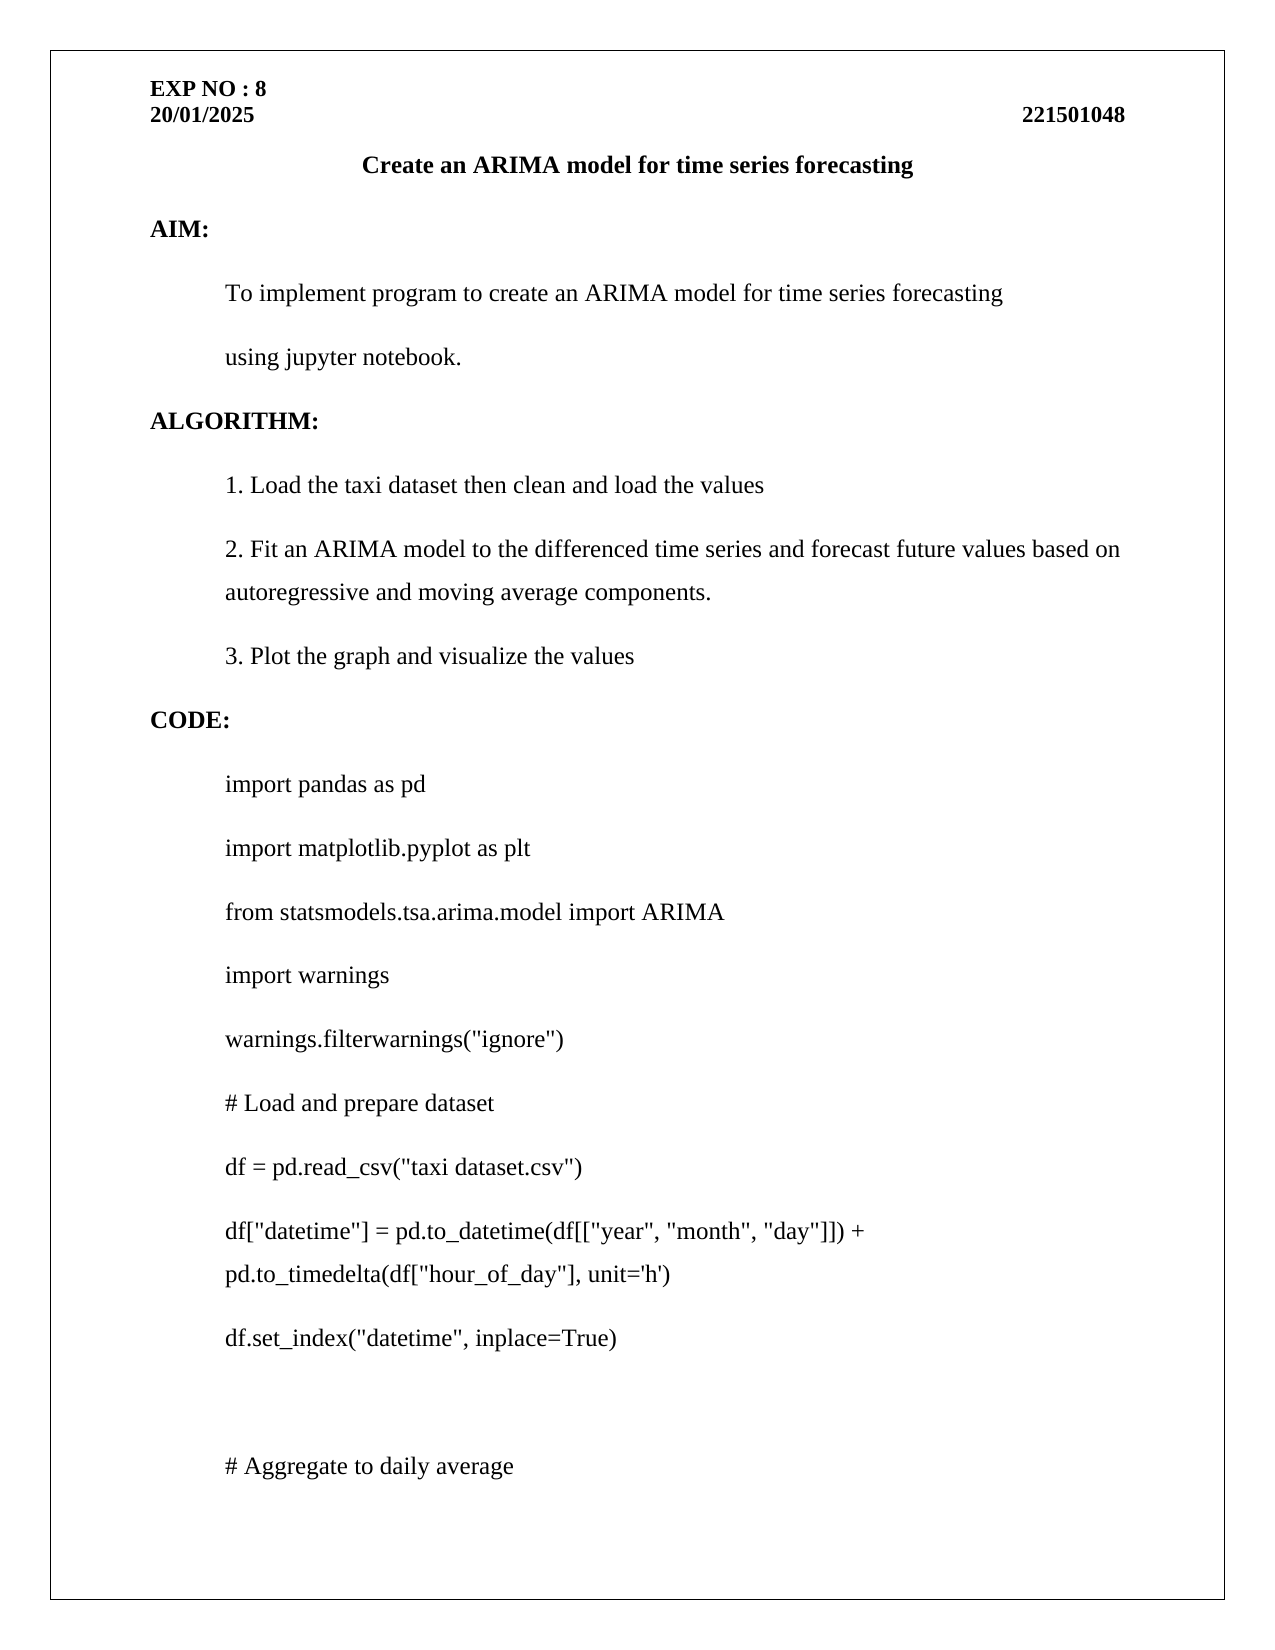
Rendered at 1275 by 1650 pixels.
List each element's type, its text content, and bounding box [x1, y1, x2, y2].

text Create an ARIMA model for time series forecasting [150, 150, 1125, 179]
text ALGORITHM: [150, 406, 1125, 434]
text To implement program to create an ARIMA model for time series forecasting [150, 278, 1125, 307]
text import pandas as pd [150, 769, 1125, 797]
text warnings.filterwarnings("ignore") [150, 1024, 1125, 1053]
text 3. Plot the graph and visualize the values [225, 641, 1125, 669]
text # Aggregate to daily average [150, 1451, 1125, 1480]
text df = pd.read_csv("taxi dataset.csv") [150, 1152, 1125, 1181]
text import matplotlib.pyplot as plt [150, 833, 1125, 861]
text import warnings [150, 961, 1125, 989]
text from statsmodels.tsa.arima.model import ARIMA [150, 897, 1125, 925]
text # Load and prepare dataset [150, 1088, 1125, 1117]
text 1. Load the taxi dataset then clean and load the values [150, 470, 1125, 498]
text using jupyter notebook. [150, 342, 1125, 371]
text CODE: [150, 705, 1125, 733]
text 2. Fit an ARIMA model to the differenced time series and forecast future values based on autoregressive and moving average components. [225, 534, 1125, 606]
text df.set_index("datetime", inplace=True) [150, 1323, 1125, 1352]
text df["datetime"] = pd.to_datetime(df[["year", "month", "day"]]) + pd.to_timedelta(df["hour_of_day"], unit='h') [225, 1216, 1125, 1288]
text AIM: [150, 214, 1125, 243]
